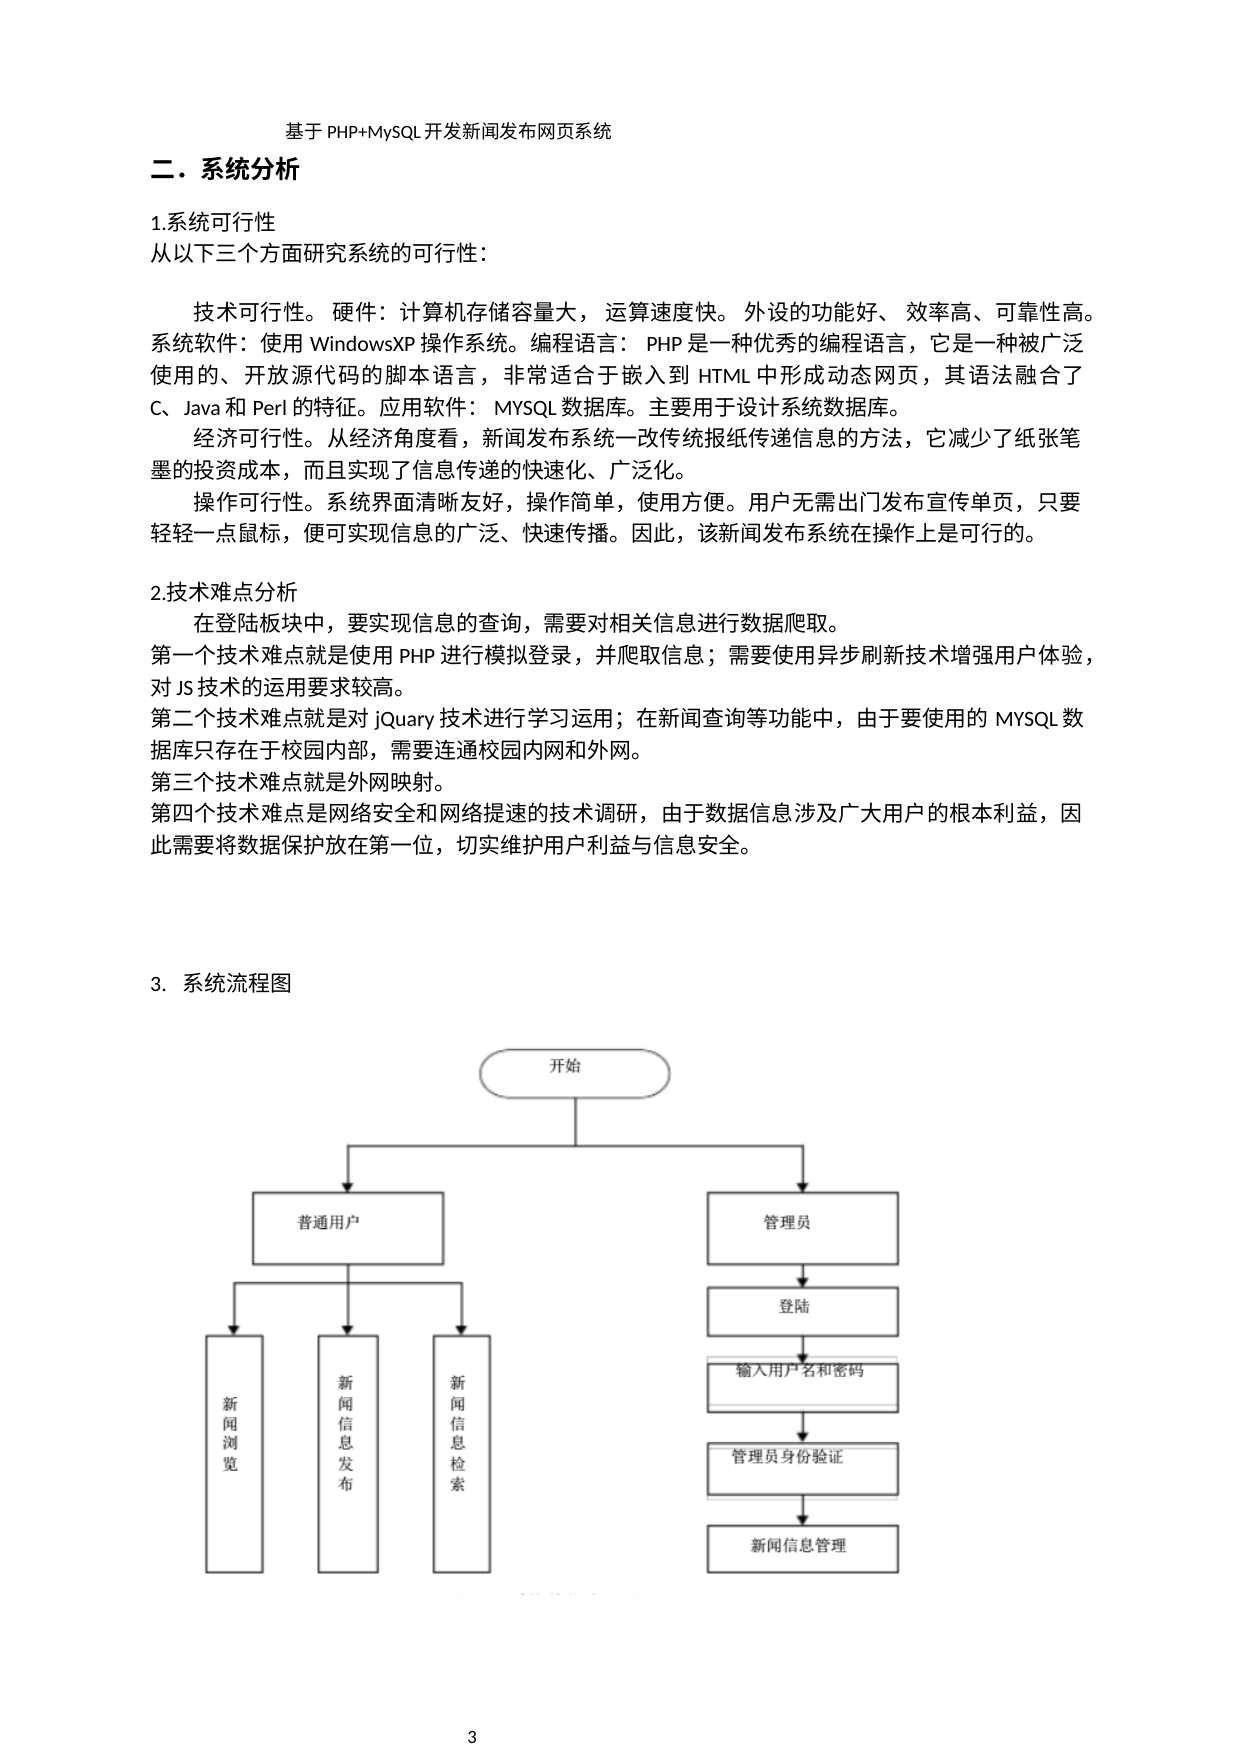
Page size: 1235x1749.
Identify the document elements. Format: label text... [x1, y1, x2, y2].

text 第二个技术难点就是对jQuary技术进行学习运用；在新闻查询等功能中，由于要使用的MYSQL数据库只存在于校园内部，需要连通校园内网和外网。 [150, 701, 1084, 764]
list 从以下三个方面研究系统的可行性： [150, 236, 1084, 268]
list 技术可行性。 硬件：计算机存储容量大， 运算速度快。 外设的功能好、 效率高、可靠性高。系统软件：使用 WindowsXP操作系统。编程语言： PHP是一种优秀的编程语言，它是一种被广泛使用的、开放源代码的脚本语言，非常适合于嵌入到 HTML中形成动态网页，其语法融合了 C、Java 和 Perl 的特征。应用软件： MYSQL数据库。主要用于设计系统数据库。 [150, 294, 1084, 421]
list 2.技术难点分析 [150, 574, 1084, 606]
list 操作可行性。系统界面清晰友好，操作简单，使用方便。用户无需出门发布宣传单页，只要轻轻一点鼠标，便可实现信息的广泛、快速传播。因此，该新闻发布系统在操作上是可行的。 [150, 484, 1084, 548]
text 在登陆板块中，要实现信息的查询，需要对相关信息进行数据爬取。 [150, 606, 1084, 638]
list 系统流程图 [150, 966, 1084, 998]
subtitle 二．系统分析 [150, 150, 1084, 186]
text 第四个技术难点是网络安全和网络提速的技术调研，由于数据信息涉及广大用户的根本利益，因此需要将数据保护放在第一位，切实维护用户利益与信息安全。 [150, 796, 1084, 859]
text 第一个技术难点就是使用PHP进行模拟登录，并爬取信息；需要使用异步刷新技术增强用户体验，对JS技术的运用要求较高。 [150, 638, 1084, 701]
picture [150, 1024, 982, 1595]
text 第三个技术难点就是外网映射。 [150, 764, 1084, 796]
list 经济可行性。从经济角度看，新闻发布系统一改传统报纸传递信息的方法，它减少了纸张笔墨的投资成本，而且实现了信息传递的快速化、广泛化。 [150, 421, 1084, 484]
list 1.系统可行性 [150, 204, 1084, 236]
